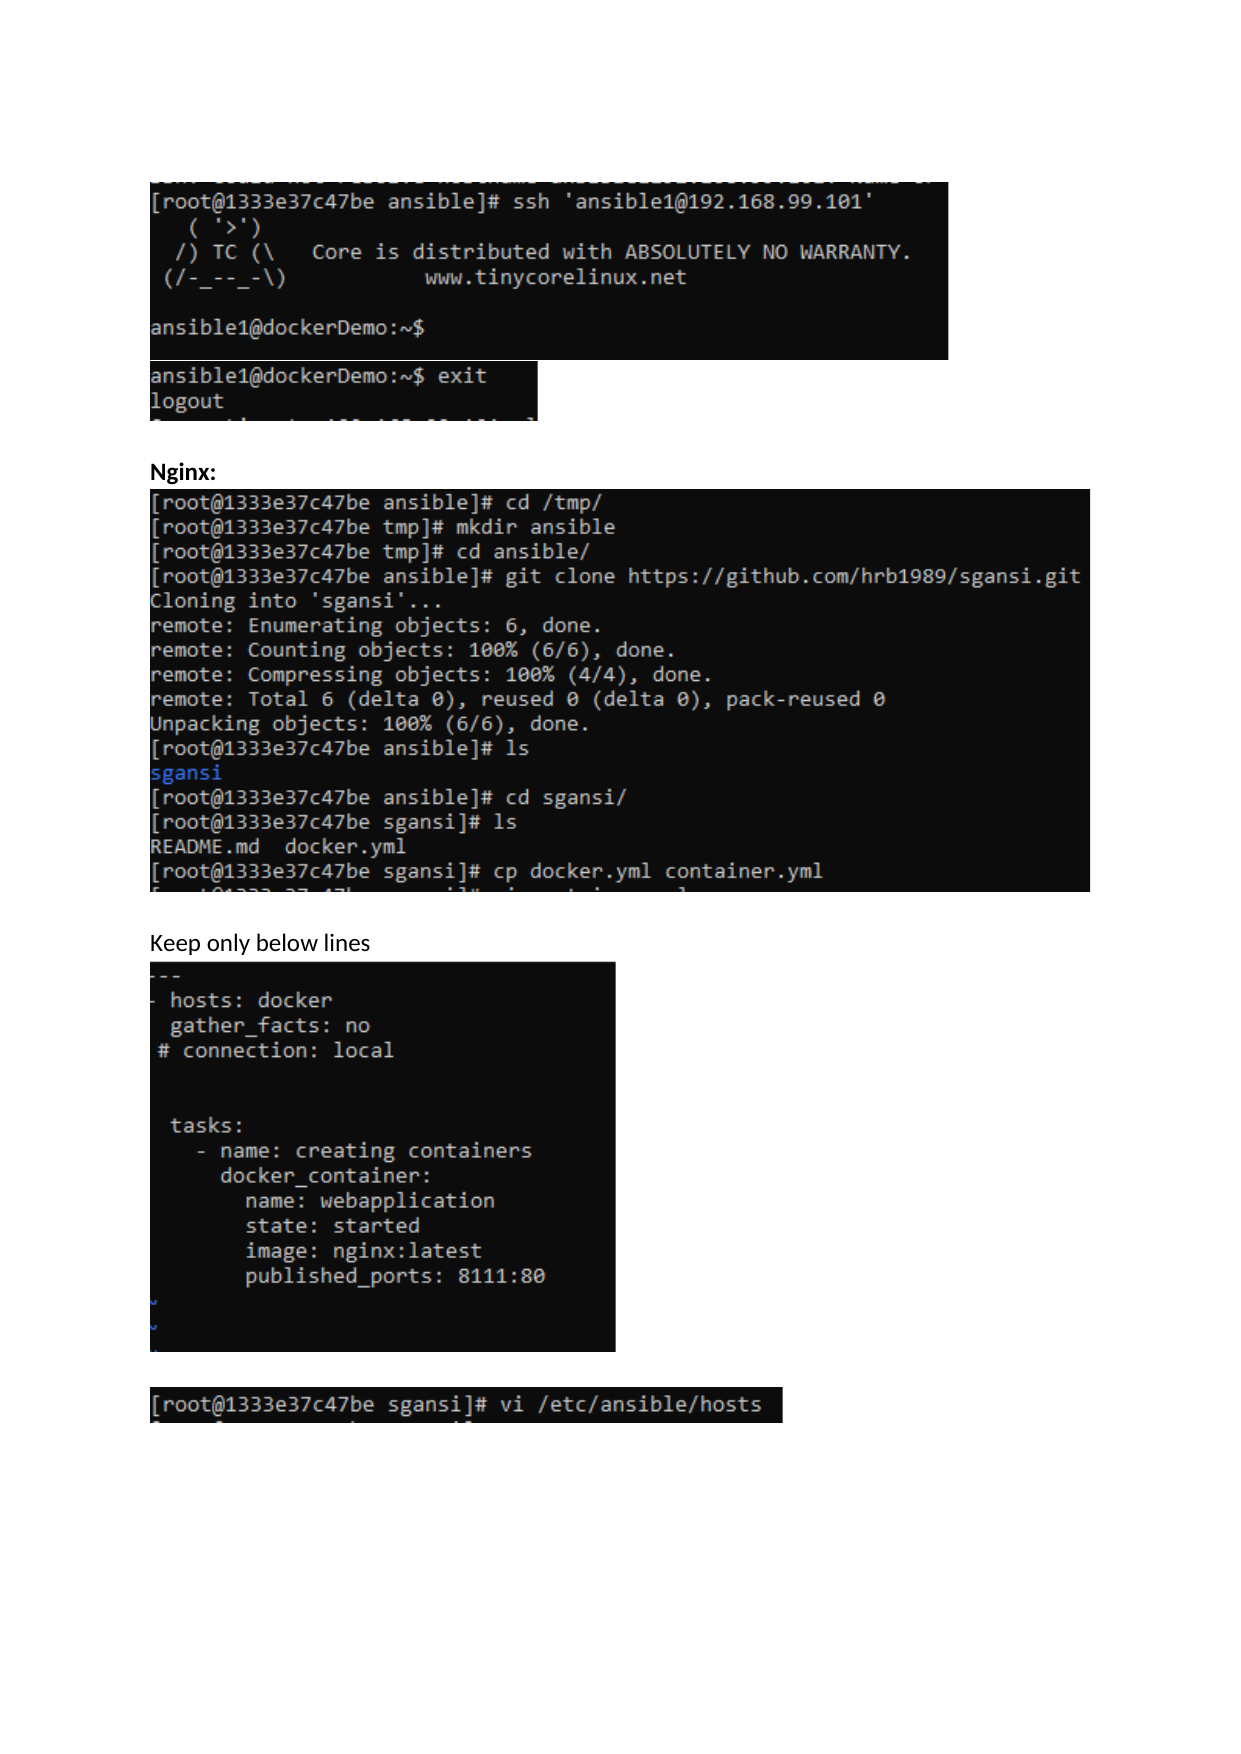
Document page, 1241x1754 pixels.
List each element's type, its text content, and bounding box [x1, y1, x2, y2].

picture [150, 361, 538, 421]
picture [150, 489, 1091, 892]
text Nginx: [150, 456, 1090, 487]
picture [150, 182, 949, 360]
picture [150, 1387, 783, 1423]
picture [150, 959, 616, 1352]
text Keep only below lines [150, 927, 1090, 957]
